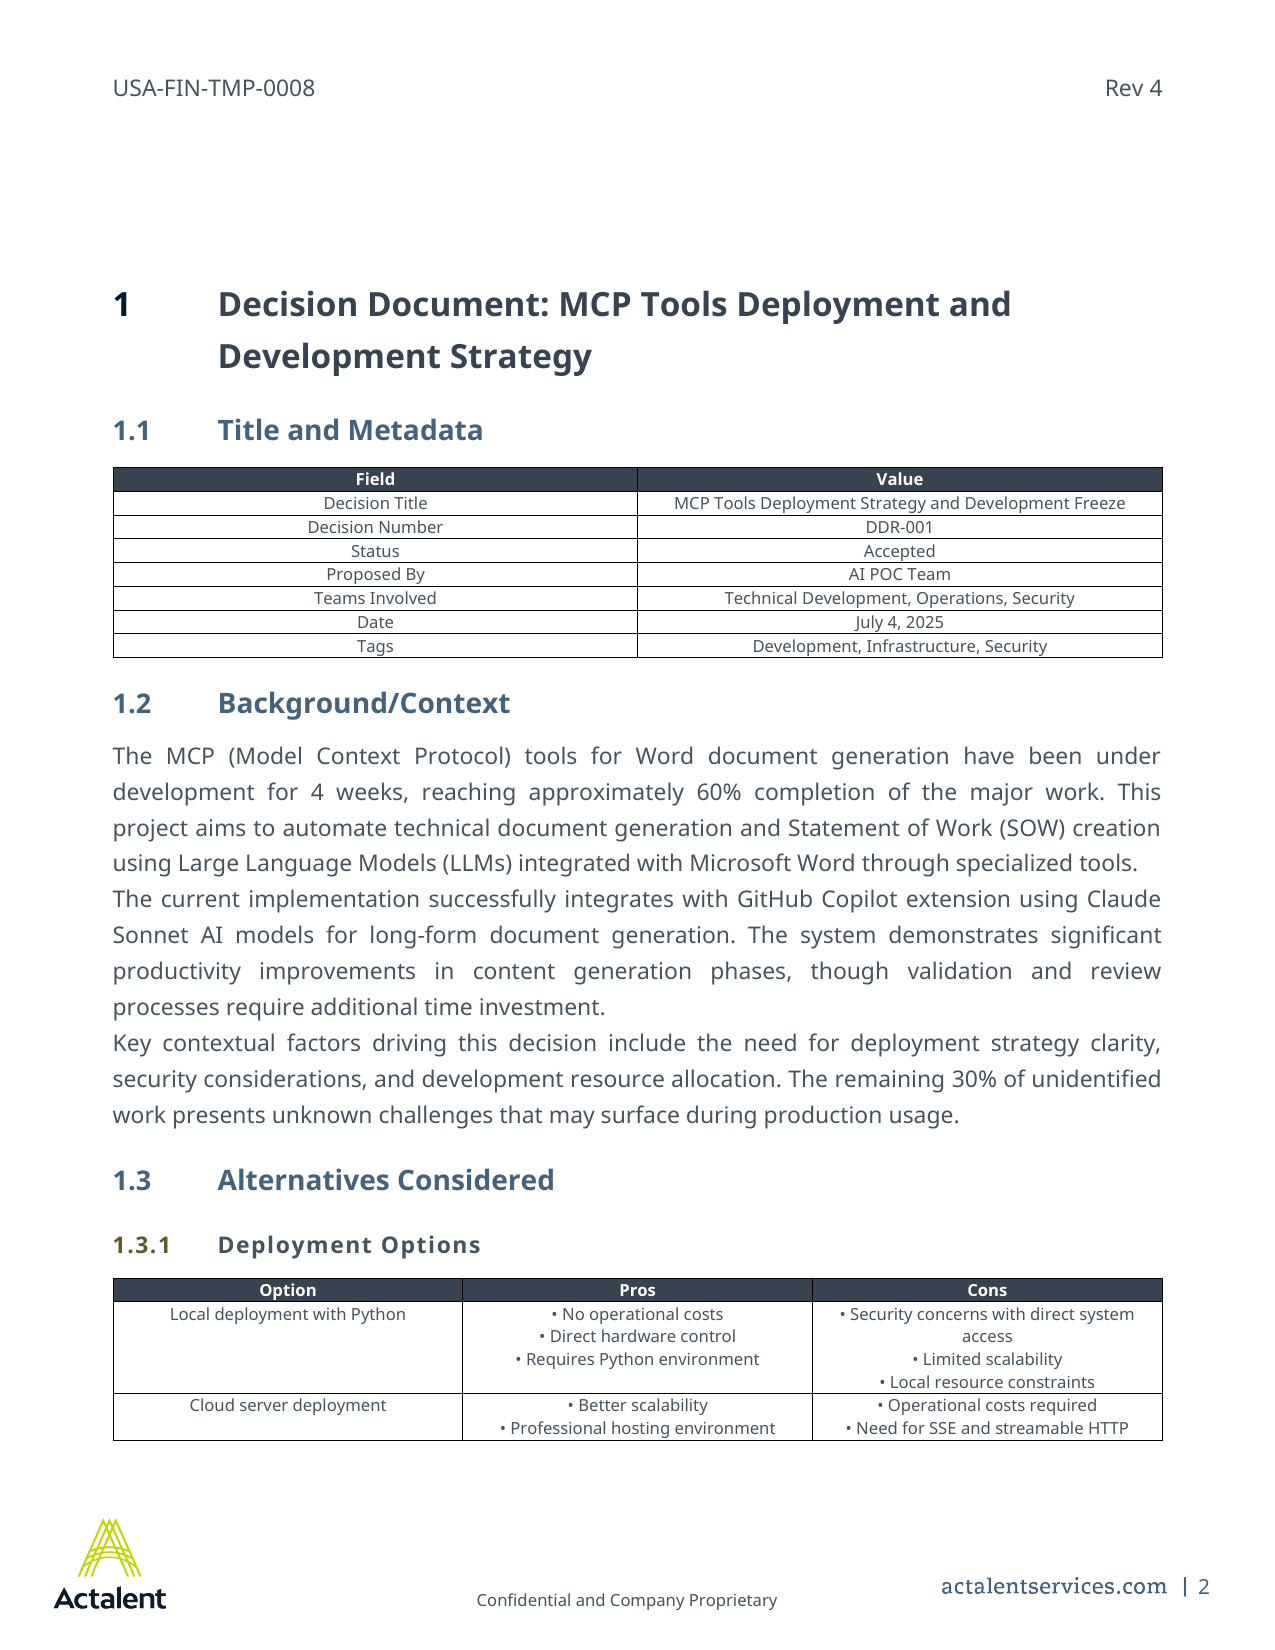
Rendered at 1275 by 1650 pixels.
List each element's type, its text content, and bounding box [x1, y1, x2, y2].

table_cell • Better scalability • Professional hosting environment • Centralized management [463, 1394, 812, 1439]
table_cell Decision Number [114, 516, 637, 538]
table_cell • Security concerns with direct system access • Limited scalability • Local resource constraints [813, 1302, 1162, 1393]
table_cell DDR-001 [638, 516, 1162, 538]
table_cell • Operational costs required • Need for SSE and streamable HTTP expertise • Custom interface development needed [813, 1394, 1162, 1439]
table_cell Technical Development, Operations, Security [638, 587, 1162, 609]
table_cell MCP Tools Deployment Strategy and Development Freeze [638, 492, 1162, 514]
table_cell Proposed By [114, 563, 637, 586]
table_cell Teams Involved [114, 587, 637, 609]
subtitle Background/Context [112, 683, 1162, 721]
text Key contextual factors driving this decision include the need for deployment strategy clarity, security considerations, and development resource allocation. The remaining 30% of unidentified work presents unknown challenges that may surface during production usage. [112, 1027, 1162, 1130]
text The MCP (Model Context Protocol) tools for Word document generation have been under development for 4 weeks, reaching approximately 60% completion of the major work. This project aims to automate technical document generation and Statement of Work (SOW) creation using Large Language Models (LLMs) integrated with Microsoft Word through specialized tools. [112, 739, 1162, 879]
table_cell AI POC Team [638, 563, 1162, 586]
picture [0, 1495, 1275, 1646]
table_header Value [638, 468, 1162, 491]
subtitle Deployment Options [112, 1229, 1162, 1260]
table_header Cons [813, 1279, 1162, 1301]
table_header Field [114, 468, 637, 491]
table_cell Accepted [638, 539, 1162, 562]
table_cell Development, Infrastructure, Security [638, 634, 1162, 657]
table_header Pros [463, 1279, 812, 1301]
subtitle Alternatives Considered [112, 1160, 1162, 1198]
table_cell Cloud server deployment [114, 1394, 462, 1439]
table_cell Local deployment with Python [114, 1302, 462, 1393]
table_cell • No operational costs • Direct hardware control • Requires Python environment [463, 1302, 812, 1393]
table_cell Tags [114, 634, 637, 657]
subtitle Decision Document: MCP Tools Deployment and Development Strategy [112, 281, 1162, 379]
text The current implementation successfully integrates with GitHub Copilot extension using Claude Sonnet AI models for long-form document generation. The system demonstrates significant productivity improvements in content generation phases, though validation and review processes require additional time investment. [112, 883, 1162, 1022]
table_header Option [114, 1279, 462, 1301]
table_cell Status [114, 539, 637, 562]
table_cell Date [114, 611, 637, 633]
table_cell July 4, 2025 [638, 611, 1162, 633]
table_cell Decision Title [114, 492, 637, 514]
subtitle Title and Metadata [112, 410, 1162, 449]
